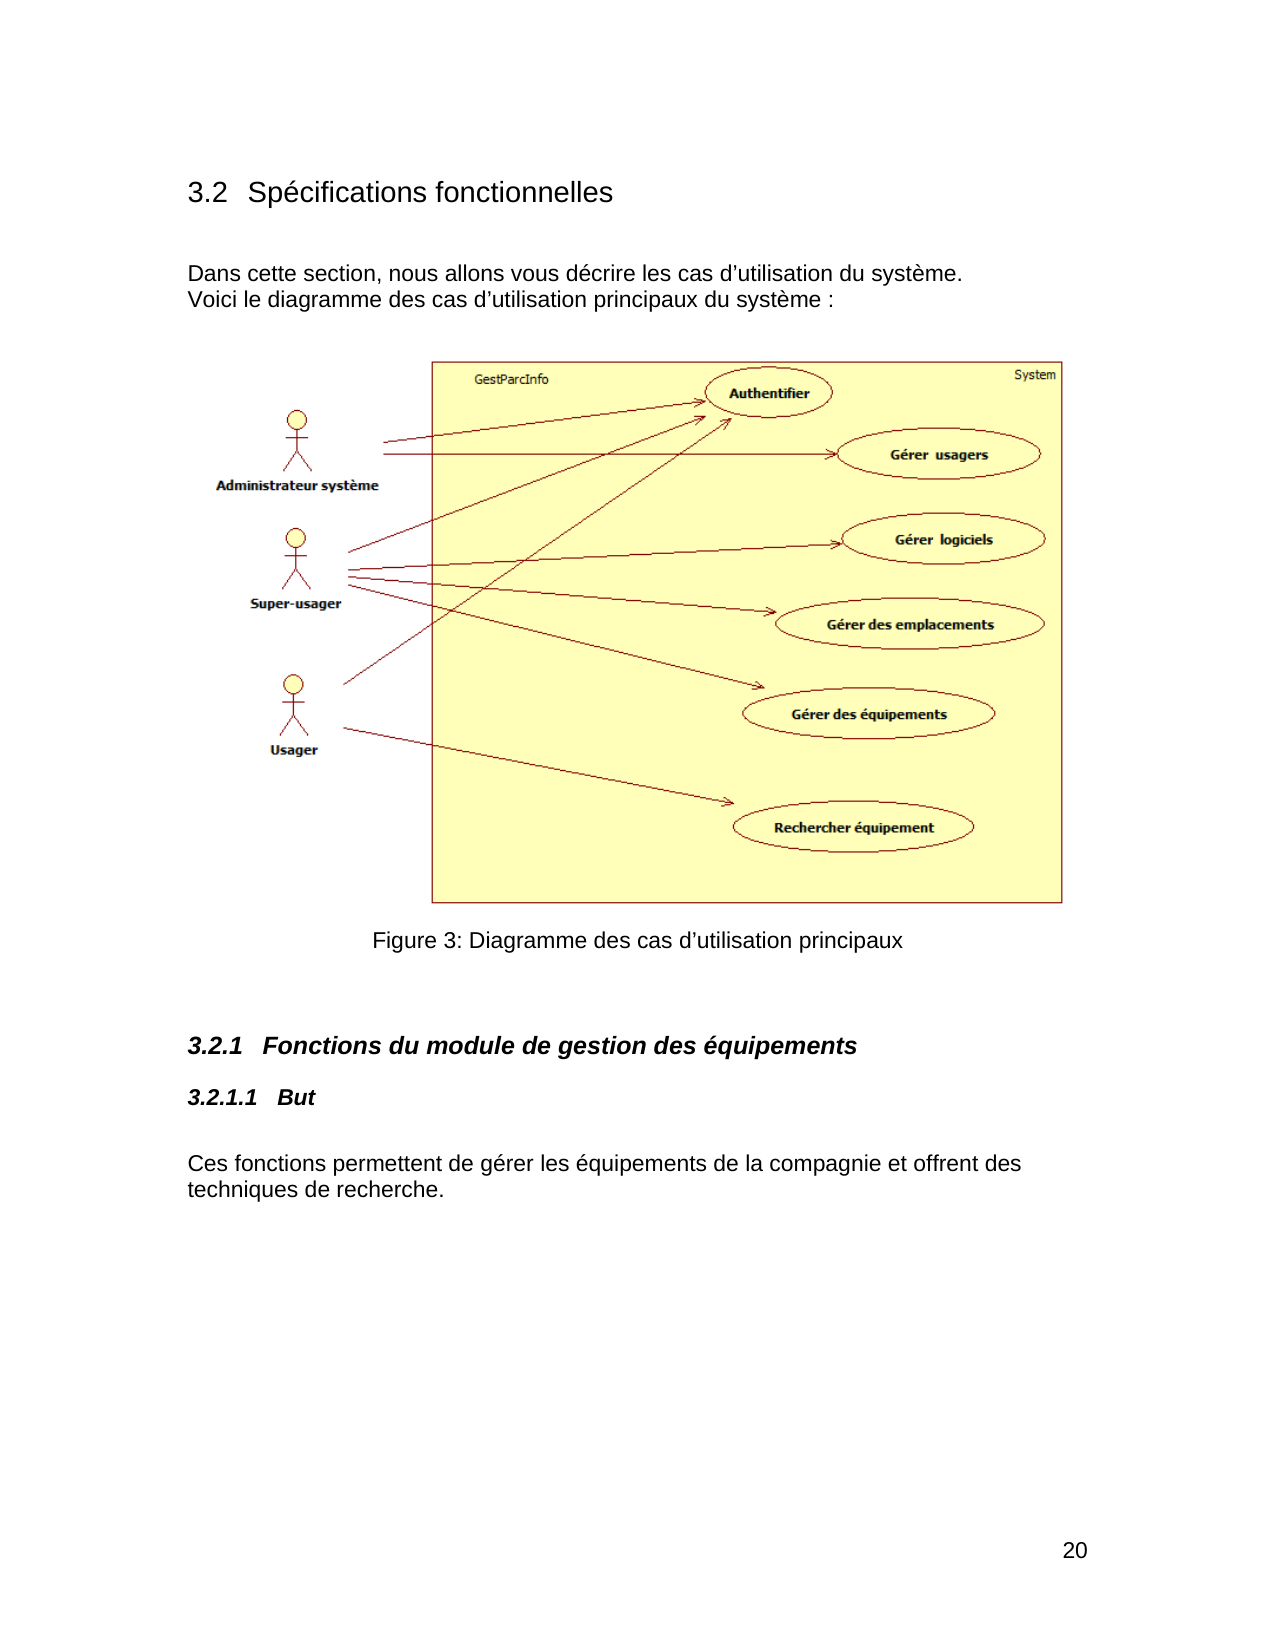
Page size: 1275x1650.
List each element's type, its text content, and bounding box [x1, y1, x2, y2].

text Ces fonctions permettent de gérer les équipements de la compagnie et offrent des techniques de recherche. [187, 1149, 1088, 1202]
subtitle Fonctions du module de gestion des équipements [187, 1031, 1088, 1059]
picture [187, 338, 1086, 927]
subtitle But [187, 1084, 1088, 1111]
text Figure 3: Diagramme des cas d’utilisation principaux [187, 927, 1088, 953]
text Dans cette section, nous allons vous décrire les cas d’utilisation du système. [187, 260, 1088, 286]
subtitle Spécifications fonctionnelles [187, 175, 1088, 208]
text Voici le diagramme des cas d’utilisation principaux du système : [187, 286, 1088, 313]
